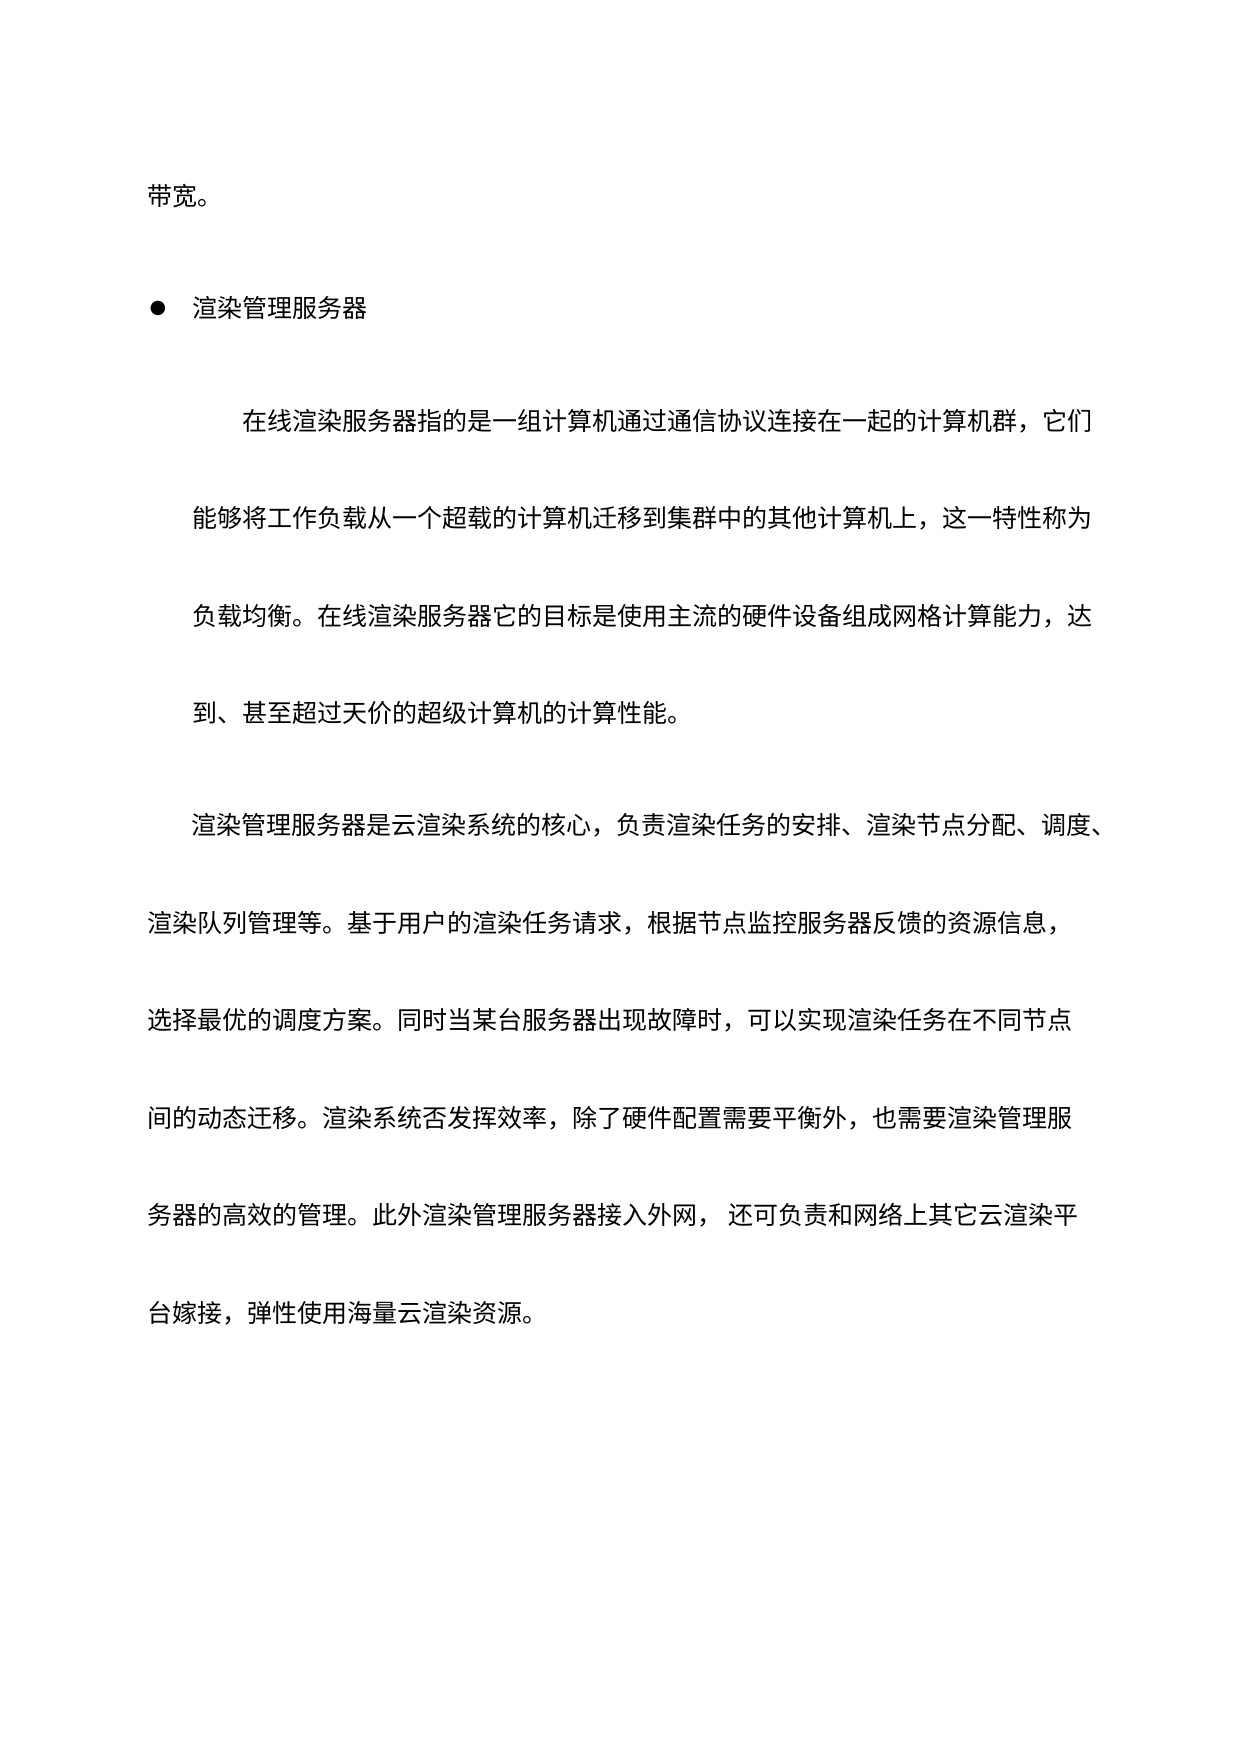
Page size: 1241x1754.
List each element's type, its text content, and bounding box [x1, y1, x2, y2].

list 在线渲染服务器指的是一组计算机通过通信协议连接在一起的计算机群，它们能够将工作负载从一个超载的计算机迁移到集群中的其他计算机上，这一特性称为负载均衡。在线渲染服务器它的目标是使用主流的硬件设备组成网格计算能力，达到、甚至超过天价的超级计算机的计算性能。 [192, 387, 1092, 744]
text 渲染管理服务器是云渲染系统的核心，负责渲染任务的安排、渲染节点分配、调度、渲染队列管理等。基于用户的渲染任务请求，根据节点监控服务器反馈的资源信息，选择最优的调度方案。同时当某台服务器出现故障时，可以实现渲染任务在不同节点间的动态迀移。渲染系统否发挥效率，除了硬件配置需要平衡外，也需要渲染管理服务器的高效的管理。此外渲染管理服务器接入外网， 还可负责和网络上其它云渲染平台嫁接，弹性使用海量云渲染资源。 [148, 791, 1092, 1344]
list 渲染管理服务器 [148, 274, 1092, 339]
